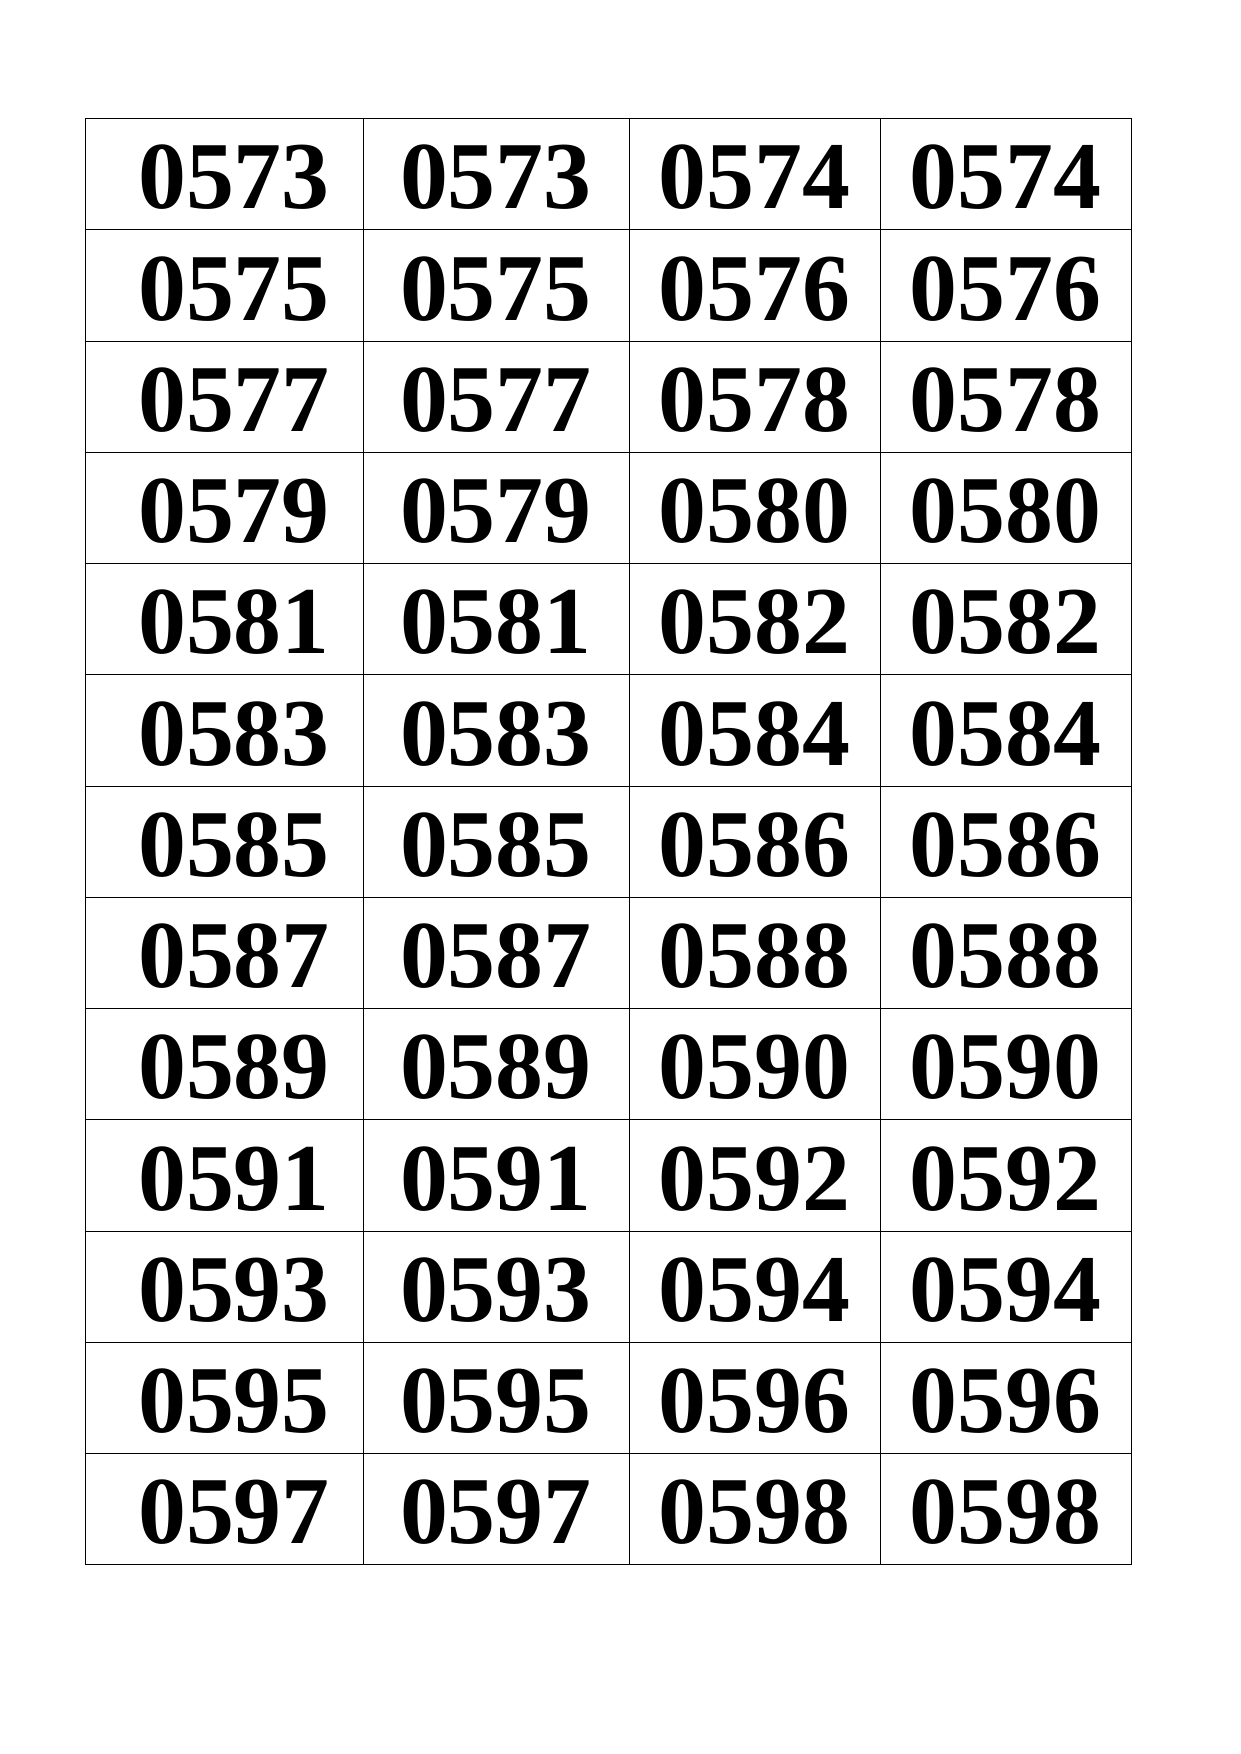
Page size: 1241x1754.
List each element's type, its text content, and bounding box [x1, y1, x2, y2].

table_cell 0587 [364, 898, 629, 1008]
table_cell 0592 [630, 1120, 880, 1231]
table_cell 0582 [630, 564, 880, 674]
table_cell 0582 [881, 564, 1131, 674]
table_cell 0587 [86, 898, 363, 1008]
table_cell 0580 [881, 453, 1131, 563]
table_cell 0588 [881, 898, 1131, 1008]
table_cell 0573 [86, 119, 363, 229]
table_cell 0593 [86, 1232, 363, 1342]
table_cell 0584 [630, 675, 880, 786]
table_cell 0585 [86, 787, 363, 897]
table_cell 0597 [364, 1454, 629, 1564]
table_cell 0574 [881, 119, 1131, 229]
table_cell 0583 [86, 675, 363, 786]
table_cell 0591 [364, 1120, 629, 1231]
table_cell 0598 [630, 1454, 880, 1564]
table_cell 0581 [86, 564, 363, 674]
table_cell 0595 [364, 1343, 629, 1453]
table_cell 0585 [364, 787, 629, 897]
table_cell 0590 [881, 1009, 1131, 1119]
table_cell 0596 [881, 1343, 1131, 1453]
table_cell 0596 [630, 1343, 880, 1453]
table_cell 0577 [364, 342, 629, 452]
table_cell 0584 [881, 675, 1131, 786]
table_cell 0581 [364, 564, 629, 674]
table_cell 0594 [881, 1232, 1131, 1342]
table_cell 0589 [86, 1009, 363, 1119]
table_cell 0597 [86, 1454, 363, 1564]
table_cell 0576 [881, 230, 1131, 341]
table_cell 0586 [630, 787, 880, 897]
table_cell 0595 [86, 1343, 363, 1453]
table_cell 0593 [364, 1232, 629, 1342]
table_cell 0578 [881, 342, 1131, 452]
table_cell 0588 [630, 898, 880, 1008]
table_cell 0594 [630, 1232, 880, 1342]
table_cell 0592 [881, 1120, 1131, 1231]
table_cell 0579 [364, 453, 629, 563]
table_cell 0589 [364, 1009, 629, 1119]
table_cell 0579 [86, 453, 363, 563]
table_cell 0578 [630, 342, 880, 452]
table_cell 0591 [86, 1120, 363, 1231]
table_cell 0598 [881, 1454, 1131, 1564]
table_cell 0573 [364, 119, 629, 229]
table_cell 0575 [86, 230, 363, 341]
table_cell 0576 [630, 230, 880, 341]
table_cell 0590 [630, 1009, 880, 1119]
table_cell 0575 [364, 230, 629, 341]
table_cell 0574 [630, 119, 880, 229]
table_cell 0580 [630, 453, 880, 563]
table_cell 0583 [364, 675, 629, 786]
table_cell 0577 [86, 342, 363, 452]
table_cell 0586 [881, 787, 1131, 897]
